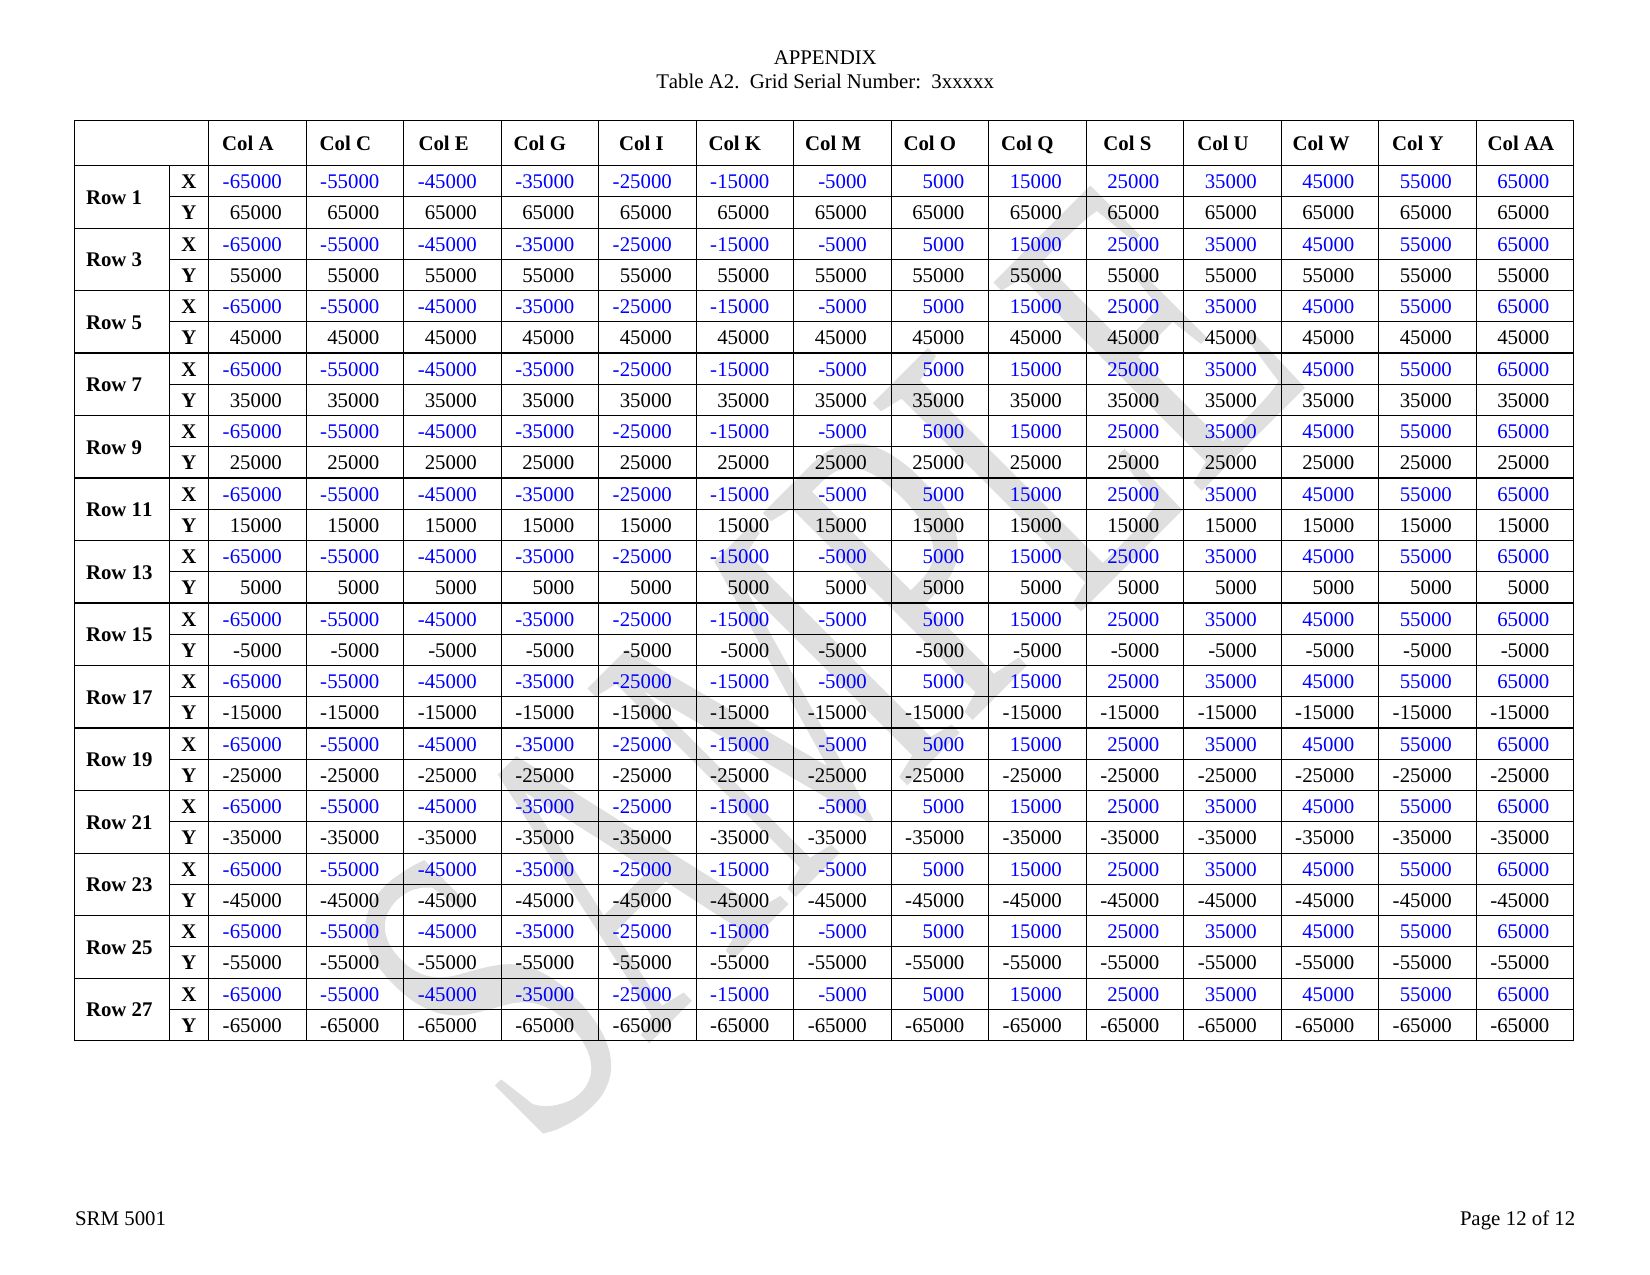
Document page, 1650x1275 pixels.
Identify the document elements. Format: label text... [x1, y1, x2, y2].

table_cell -15000 [1087, 697, 1183, 727]
table_cell Row 21 [75, 791, 169, 852]
table_cell 65000 [1477, 916, 1573, 946]
table_cell -45000 [1184, 885, 1281, 915]
table_cell 5000 [892, 572, 988, 602]
table_cell Row 1 [75, 166, 169, 227]
table_cell -5000 [794, 229, 891, 259]
table_cell 35000 [697, 385, 793, 415]
table_cell -35000 [502, 822, 598, 852]
table_cell 55000 [404, 260, 501, 290]
table_cell 25000 [1087, 416, 1183, 446]
table_cell Y [170, 197, 208, 227]
table_cell -45000 [404, 354, 501, 384]
table_cell 45000 [1282, 291, 1378, 321]
table_cell 35000 [404, 385, 501, 415]
table_header Col W [1282, 121, 1378, 165]
table_cell -55000 [307, 541, 403, 571]
table_cell -55000 [1477, 947, 1573, 977]
table_cell 45000 [1282, 979, 1378, 1009]
table_cell 45000 [697, 322, 793, 352]
table_cell -55000 [209, 947, 306, 977]
table_cell 15000 [989, 229, 1086, 259]
table_cell 45000 [989, 322, 1086, 352]
table_cell 35000 [1184, 854, 1281, 884]
table_cell -65000 [209, 854, 306, 884]
table_cell 45000 [599, 322, 696, 352]
table_cell -35000 [1282, 822, 1378, 852]
table_cell -25000 [1379, 760, 1476, 790]
table_cell -15000 [697, 166, 793, 196]
table_cell -25000 [599, 760, 696, 790]
table_cell -5000 [794, 729, 891, 759]
table_cell 15000 [794, 510, 891, 540]
table_cell -15000 [697, 354, 793, 384]
table_cell -35000 [1184, 822, 1281, 852]
table_cell -55000 [307, 229, 403, 259]
table_cell 45000 [1282, 229, 1378, 259]
table_cell -65000 [892, 1010, 988, 1040]
table_cell 15000 [989, 541, 1086, 571]
table_cell 15000 [989, 729, 1086, 759]
table_cell -65000 [209, 916, 306, 946]
table_cell 55000 [307, 260, 403, 290]
table_cell 25000 [1087, 166, 1183, 196]
table_header Col C [307, 121, 403, 165]
table_cell -15000 [697, 979, 793, 1009]
table_cell -65000 [307, 1010, 403, 1040]
table_cell -55000 [307, 479, 403, 509]
table_cell 65000 [794, 197, 891, 227]
table_cell -25000 [1087, 760, 1183, 790]
table_cell 45000 [1282, 541, 1378, 571]
table_cell 5000 [209, 572, 306, 602]
table_cell 25000 [1087, 729, 1183, 759]
table_cell 65000 [989, 197, 1086, 227]
table_cell 15000 [989, 166, 1086, 196]
table_cell -35000 [502, 166, 598, 196]
table_cell -55000 [307, 916, 403, 946]
table_cell 65000 [1477, 291, 1573, 321]
table_cell 25000 [794, 447, 891, 477]
table_cell 25000 [307, 447, 403, 477]
table_cell 55000 [892, 260, 988, 290]
table_cell -5000 [794, 291, 891, 321]
table_cell -5000 [794, 354, 891, 384]
table_cell -65000 [697, 1010, 793, 1040]
table_cell -35000 [502, 916, 598, 946]
table_cell X [170, 166, 208, 196]
table_cell 5000 [1282, 572, 1378, 602]
table_cell -5000 [892, 635, 988, 665]
table_cell 15000 [1087, 510, 1183, 540]
table_cell 55000 [1379, 291, 1476, 321]
table_cell 15000 [989, 916, 1086, 946]
table_cell 45000 [1282, 354, 1378, 384]
table_cell 15000 [989, 666, 1086, 696]
table_cell 65000 [502, 197, 598, 227]
table_cell 5000 [892, 479, 988, 509]
table_cell 5000 [697, 572, 793, 602]
table_cell -35000 [697, 822, 793, 852]
table_cell -35000 [502, 291, 598, 321]
table_cell 25000 [1087, 916, 1183, 946]
table_cell -45000 [404, 916, 501, 946]
table_cell -55000 [307, 604, 403, 634]
table_cell 55000 [989, 260, 1086, 290]
table_cell -5000 [794, 166, 891, 196]
table_cell 65000 [307, 197, 403, 227]
table_cell Row 3 [75, 229, 169, 290]
table_cell 55000 [1184, 260, 1281, 290]
table_cell X [170, 979, 208, 1009]
table_cell X [170, 604, 208, 634]
table_cell -35000 [502, 854, 598, 884]
table_cell -25000 [209, 760, 306, 790]
table_cell Y [170, 572, 208, 602]
table_cell -45000 [404, 604, 501, 634]
table_cell 35000 [1184, 354, 1281, 384]
table_cell 65000 [1477, 791, 1573, 821]
table_cell 55000 [1282, 260, 1378, 290]
table_cell 65000 [1477, 479, 1573, 509]
table_cell Row 25 [75, 916, 169, 977]
table_cell -5000 [1184, 635, 1281, 665]
table_cell 65000 [404, 197, 501, 227]
table_cell 5000 [892, 916, 988, 946]
table_cell -25000 [599, 729, 696, 759]
table_cell 55000 [1379, 229, 1476, 259]
table_cell 45000 [1282, 729, 1378, 759]
table_cell -55000 [1282, 947, 1378, 977]
table_cell X [170, 479, 208, 509]
table_cell -65000 [1087, 1010, 1183, 1040]
table_cell 35000 [1184, 604, 1281, 634]
table_cell 55000 [1379, 916, 1476, 946]
table_cell 65000 [1477, 416, 1573, 446]
table_cell -15000 [697, 291, 793, 321]
table_cell -15000 [697, 541, 793, 571]
table_cell Y [170, 947, 208, 977]
table_cell -25000 [599, 916, 696, 946]
table_cell 15000 [307, 510, 403, 540]
table_cell 55000 [1379, 354, 1476, 384]
table_cell -55000 [404, 947, 501, 977]
table_cell 55000 [1379, 791, 1476, 821]
table_cell -35000 [502, 354, 598, 384]
table_cell 25000 [502, 447, 598, 477]
table_cell 65000 [1477, 541, 1573, 571]
table_cell -15000 [1282, 697, 1378, 727]
table_cell 55000 [1379, 729, 1476, 759]
table_cell -45000 [404, 291, 501, 321]
table_cell 5000 [989, 572, 1086, 602]
table_cell -45000 [404, 541, 501, 571]
table_cell 35000 [1184, 791, 1281, 821]
table_cell -5000 [502, 635, 598, 665]
table_cell -45000 [1477, 885, 1573, 915]
table_cell -45000 [404, 229, 501, 259]
table_cell 5000 [892, 791, 988, 821]
table_cell -15000 [989, 697, 1086, 727]
table_cell -45000 [599, 885, 696, 915]
table_header Col M [794, 121, 891, 165]
table_cell 25000 [1282, 447, 1378, 477]
table_cell 5000 [404, 572, 501, 602]
table_cell -15000 [697, 604, 793, 634]
table_cell 65000 [1477, 854, 1573, 884]
table_cell 25000 [1184, 447, 1281, 477]
table_cell 35000 [1379, 385, 1476, 415]
table_cell Row 19 [75, 729, 169, 790]
table_cell 65000 [1477, 166, 1573, 196]
table_cell X [170, 416, 208, 446]
table_header Col I [599, 121, 696, 165]
table_cell -35000 [1477, 822, 1573, 852]
table_cell 5000 [892, 166, 988, 196]
table_cell -35000 [502, 541, 598, 571]
table_cell 45000 [1282, 322, 1378, 352]
table_cell -25000 [599, 541, 696, 571]
table_cell 5000 [892, 854, 988, 884]
table_cell 25000 [697, 447, 793, 477]
table_cell -45000 [404, 416, 501, 446]
table_cell 5000 [892, 604, 988, 634]
table_cell 15000 [989, 291, 1086, 321]
table_cell -5000 [307, 635, 403, 665]
table_cell -45000 [404, 885, 501, 915]
table_cell 5000 [892, 541, 988, 571]
table_cell 35000 [1184, 166, 1281, 196]
table_cell -55000 [307, 947, 403, 977]
table_header Col A [209, 121, 306, 165]
table_cell -25000 [599, 354, 696, 384]
table_cell -5000 [1379, 635, 1476, 665]
table_cell -25000 [1282, 760, 1378, 790]
table_cell 35000 [307, 385, 403, 415]
table_cell 65000 [892, 197, 988, 227]
table_cell 25000 [1087, 979, 1183, 1009]
table_cell 55000 [209, 260, 306, 290]
table_cell -25000 [599, 854, 696, 884]
table_cell -25000 [1184, 760, 1281, 790]
table_cell -35000 [1087, 822, 1183, 852]
table_cell 25000 [1477, 447, 1573, 477]
table_cell 55000 [1087, 260, 1183, 290]
table_cell -65000 [209, 416, 306, 446]
table_cell -5000 [794, 666, 891, 696]
table_cell 55000 [1379, 604, 1476, 634]
table_cell -35000 [502, 416, 598, 446]
table_cell 5000 [892, 291, 988, 321]
table_cell 35000 [1184, 729, 1281, 759]
table_cell Y [170, 385, 208, 415]
table_cell 55000 [1379, 541, 1476, 571]
table_cell 25000 [1087, 666, 1183, 696]
table_cell 55000 [697, 260, 793, 290]
table_cell -15000 [1477, 697, 1573, 727]
table_cell 35000 [1184, 416, 1281, 446]
table_cell -5000 [794, 604, 891, 634]
table_cell -65000 [599, 1010, 696, 1040]
table_cell -5000 [1282, 635, 1378, 665]
table_cell Y [170, 822, 208, 852]
table_cell -35000 [209, 822, 306, 852]
table_cell -25000 [989, 760, 1086, 790]
table_cell 45000 [1282, 854, 1378, 884]
table_cell -65000 [1184, 1010, 1281, 1040]
table_cell 35000 [1282, 385, 1378, 415]
table_cell -25000 [599, 604, 696, 634]
table_cell Row 9 [75, 416, 169, 477]
table_cell -45000 [404, 479, 501, 509]
table_cell -55000 [307, 166, 403, 196]
table_cell -65000 [209, 541, 306, 571]
table_cell -45000 [307, 885, 403, 915]
table_cell Row 23 [75, 854, 169, 915]
table_cell 15000 [1477, 510, 1573, 540]
table_cell 35000 [1087, 385, 1183, 415]
table_cell 35000 [1184, 979, 1281, 1009]
table_cell -65000 [989, 1010, 1086, 1040]
table_cell 5000 [892, 229, 988, 259]
table_cell -45000 [404, 979, 501, 1009]
table_cell -15000 [697, 416, 793, 446]
table_cell -15000 [697, 791, 793, 821]
table_cell -35000 [502, 791, 598, 821]
table_cell -25000 [404, 760, 501, 790]
table_cell -55000 [307, 729, 403, 759]
table_cell -65000 [209, 979, 306, 1009]
table_cell -25000 [599, 979, 696, 1009]
table_cell -45000 [1282, 885, 1378, 915]
table_cell -15000 [404, 697, 501, 727]
table_cell -15000 [697, 697, 793, 727]
table_cell 15000 [989, 791, 1086, 821]
table_cell -35000 [892, 822, 988, 852]
table_cell 15000 [599, 510, 696, 540]
table_cell 35000 [1184, 666, 1281, 696]
table_cell 45000 [502, 322, 598, 352]
table_cell -25000 [307, 760, 403, 790]
table_cell 5000 [1087, 572, 1183, 602]
table_cell 15000 [989, 510, 1086, 540]
table_cell 35000 [1184, 479, 1281, 509]
table_cell 35000 [1184, 916, 1281, 946]
table_cell -15000 [794, 697, 891, 727]
table_cell X [170, 791, 208, 821]
table_cell 5000 [892, 979, 988, 1009]
table_cell 15000 [209, 510, 306, 540]
table_cell 35000 [1184, 541, 1281, 571]
table_cell -45000 [404, 854, 501, 884]
table_cell -15000 [209, 697, 306, 727]
table_cell -55000 [1379, 947, 1476, 977]
table_cell -65000 [209, 666, 306, 696]
table_cell -5000 [209, 635, 306, 665]
table_cell 25000 [1087, 541, 1183, 571]
table_cell 25000 [1087, 854, 1183, 884]
table_cell 5000 [1379, 572, 1476, 602]
table_cell -5000 [697, 635, 793, 665]
table_cell 15000 [989, 604, 1086, 634]
table_cell 15000 [989, 479, 1086, 509]
table_cell -35000 [502, 604, 598, 634]
table_cell 65000 [1477, 729, 1573, 759]
table_cell -15000 [697, 229, 793, 259]
table_cell -15000 [1184, 697, 1281, 727]
table_cell Y [170, 510, 208, 540]
table_cell -55000 [307, 791, 403, 821]
table_cell 35000 [1184, 385, 1281, 415]
table_cell 5000 [307, 572, 403, 602]
table_cell X [170, 541, 208, 571]
table_cell 5000 [502, 572, 598, 602]
table_cell 35000 [1184, 291, 1281, 321]
table_cell -25000 [599, 791, 696, 821]
table_cell -25000 [599, 416, 696, 446]
table_cell -45000 [404, 166, 501, 196]
table_cell Row 7 [75, 354, 169, 415]
table_cell Row 11 [75, 479, 169, 540]
table_cell -5000 [599, 635, 696, 665]
table_cell -45000 [989, 885, 1086, 915]
table_cell -45000 [1379, 885, 1476, 915]
table_cell -25000 [1477, 760, 1573, 790]
table_header [75, 121, 208, 165]
table_cell -35000 [404, 822, 501, 852]
table_cell 15000 [1379, 510, 1476, 540]
table_cell -55000 [307, 291, 403, 321]
table_cell -65000 [209, 479, 306, 509]
table_cell Y [170, 760, 208, 790]
table_header Col Q [989, 121, 1086, 165]
table_cell Row 17 [75, 666, 169, 727]
table_cell -55000 [1087, 947, 1183, 977]
table_cell 15000 [989, 416, 1086, 446]
table_cell 45000 [209, 322, 306, 352]
table_cell 25000 [1087, 447, 1183, 477]
table_cell -15000 [502, 697, 598, 727]
table_cell 55000 [1379, 479, 1476, 509]
table_cell 45000 [794, 322, 891, 352]
table_cell -35000 [502, 979, 598, 1009]
table_cell -25000 [892, 760, 988, 790]
table_cell -25000 [502, 760, 598, 790]
table_cell -45000 [502, 885, 598, 915]
table_cell -35000 [307, 822, 403, 852]
table_cell 45000 [1282, 479, 1378, 509]
table_cell -55000 [794, 947, 891, 977]
table_cell 55000 [1477, 260, 1573, 290]
table_cell 45000 [1282, 416, 1378, 446]
table_cell 25000 [1379, 447, 1476, 477]
table_cell 25000 [599, 447, 696, 477]
table_cell -5000 [794, 479, 891, 509]
table_cell 15000 [502, 510, 598, 540]
table_cell 35000 [209, 385, 306, 415]
table_cell 5000 [892, 416, 988, 446]
table_cell 5000 [892, 666, 988, 696]
table_cell X [170, 729, 208, 759]
table_cell 65000 [209, 197, 306, 227]
table_cell -45000 [892, 885, 988, 915]
table_cell 35000 [794, 385, 891, 415]
table_cell 55000 [1379, 666, 1476, 696]
table_cell 35000 [1477, 385, 1573, 415]
table_cell -45000 [404, 666, 501, 696]
table_cell -25000 [697, 760, 793, 790]
table_cell -65000 [1282, 1010, 1378, 1040]
table_cell 15000 [892, 510, 988, 540]
table_cell -15000 [697, 666, 793, 696]
table_cell -5000 [404, 635, 501, 665]
table_cell -15000 [697, 916, 793, 946]
table_cell -65000 [209, 604, 306, 634]
table_cell Row 13 [75, 541, 169, 602]
table_cell 55000 [1379, 854, 1476, 884]
table_cell -35000 [502, 479, 598, 509]
table_cell Y [170, 322, 208, 352]
table_header Col U [1184, 121, 1281, 165]
table_header Col AA [1477, 121, 1573, 165]
table_cell 5000 [794, 572, 891, 602]
table_cell -55000 [307, 854, 403, 884]
table_cell 65000 [1477, 229, 1573, 259]
table_cell -5000 [1087, 635, 1183, 665]
table_cell 15000 [989, 979, 1086, 1009]
table_cell 65000 [1477, 666, 1573, 696]
table_cell -55000 [307, 416, 403, 446]
table_cell -25000 [794, 760, 891, 790]
table_cell 25000 [404, 447, 501, 477]
table_cell 55000 [502, 260, 598, 290]
table_cell -35000 [502, 666, 598, 696]
table_cell -5000 [794, 416, 891, 446]
table_cell -35000 [599, 822, 696, 852]
table_cell -15000 [892, 697, 988, 727]
table_header Col Y [1379, 121, 1476, 165]
table_cell -65000 [209, 791, 306, 821]
table_cell -15000 [599, 697, 696, 727]
table_cell -45000 [697, 885, 793, 915]
table_cell X [170, 291, 208, 321]
table_cell -55000 [502, 947, 598, 977]
table_cell -15000 [1379, 697, 1476, 727]
table_cell X [170, 854, 208, 884]
table_cell -65000 [209, 166, 306, 196]
table_cell 5000 [1477, 572, 1573, 602]
table_cell -35000 [794, 822, 891, 852]
table_cell 35000 [502, 385, 598, 415]
table_cell 55000 [599, 260, 696, 290]
table_cell 15000 [404, 510, 501, 540]
table_cell 15000 [989, 854, 1086, 884]
table_cell 65000 [1477, 979, 1573, 1009]
table_cell 35000 [892, 385, 988, 415]
table_cell 55000 [1379, 166, 1476, 196]
table_cell -25000 [599, 166, 696, 196]
table_cell -55000 [892, 947, 988, 977]
table_cell -45000 [1087, 885, 1183, 915]
table_cell -35000 [502, 729, 598, 759]
table_cell 55000 [1379, 260, 1476, 290]
table_cell Row 15 [75, 604, 169, 665]
table_cell -15000 [697, 729, 793, 759]
table_cell 15000 [1282, 510, 1378, 540]
table_cell X [170, 666, 208, 696]
table_cell 45000 [1282, 916, 1378, 946]
table_cell 45000 [1282, 791, 1378, 821]
table_cell 25000 [1087, 479, 1183, 509]
table_header Col E [404, 121, 501, 165]
table_cell -25000 [599, 291, 696, 321]
table_cell -5000 [794, 916, 891, 946]
table_cell 45000 [1282, 604, 1378, 634]
table_cell Y [170, 260, 208, 290]
table_cell 65000 [1087, 197, 1183, 227]
table_cell -15000 [697, 854, 793, 884]
table_cell -5000 [989, 635, 1086, 665]
table_cell 65000 [1379, 197, 1476, 227]
table_cell 35000 [599, 385, 696, 415]
table_cell 25000 [1087, 291, 1183, 321]
table_cell -55000 [307, 666, 403, 696]
table_cell -5000 [1477, 635, 1573, 665]
table_cell -65000 [209, 229, 306, 259]
table_cell -45000 [794, 885, 891, 915]
table_cell 25000 [1087, 229, 1183, 259]
table_cell Row 5 [75, 291, 169, 352]
table_cell -55000 [697, 947, 793, 977]
table_cell -65000 [1379, 1010, 1476, 1040]
table_cell 65000 [1477, 604, 1573, 634]
table_cell -55000 [1184, 947, 1281, 977]
table_cell 5000 [1184, 572, 1281, 602]
table_cell 45000 [307, 322, 403, 352]
table_cell 65000 [1477, 354, 1573, 384]
table_cell 15000 [1184, 510, 1281, 540]
table_cell 45000 [1379, 322, 1476, 352]
table_cell 25000 [1087, 604, 1183, 634]
table_cell -45000 [209, 885, 306, 915]
table_cell 45000 [1087, 322, 1183, 352]
table_cell 65000 [697, 197, 793, 227]
table_cell -35000 [1379, 822, 1476, 852]
table_cell -55000 [307, 354, 403, 384]
table_cell 55000 [794, 260, 891, 290]
table_cell Y [170, 885, 208, 915]
table_cell -65000 [404, 1010, 501, 1040]
table_header Col S [1087, 121, 1183, 165]
table_cell 55000 [1379, 979, 1476, 1009]
table_cell -15000 [697, 479, 793, 509]
table_cell -5000 [794, 635, 891, 665]
table_cell 5000 [892, 354, 988, 384]
table_cell -55000 [599, 947, 696, 977]
table_cell -65000 [209, 729, 306, 759]
table_cell 55000 [1379, 416, 1476, 446]
table_cell 5000 [892, 729, 988, 759]
table_cell 65000 [599, 197, 696, 227]
table_cell Y [170, 1010, 208, 1040]
table_cell Y [170, 697, 208, 727]
table_cell 65000 [1282, 197, 1378, 227]
table_cell -65000 [209, 354, 306, 384]
table_cell Row 27 [75, 979, 169, 1040]
table_cell 45000 [1184, 322, 1281, 352]
table_cell -55000 [989, 947, 1086, 977]
table_cell 65000 [1477, 197, 1573, 227]
table_cell 25000 [1087, 791, 1183, 821]
table_cell X [170, 916, 208, 946]
table_cell 45000 [404, 322, 501, 352]
table_cell 25000 [892, 447, 988, 477]
table_cell -65000 [1477, 1010, 1573, 1040]
table_cell Y [170, 447, 208, 477]
table_cell 5000 [599, 572, 696, 602]
table_cell -65000 [209, 1010, 306, 1040]
table_cell -15000 [307, 697, 403, 727]
table_cell 25000 [1087, 354, 1183, 384]
table_cell 45000 [1477, 322, 1573, 352]
table_cell 45000 [1282, 166, 1378, 196]
table_cell -65000 [209, 291, 306, 321]
table_cell -25000 [599, 229, 696, 259]
table_cell -5000 [794, 854, 891, 884]
table_cell 15000 [989, 354, 1086, 384]
table_cell Y [170, 635, 208, 665]
table_cell 25000 [209, 447, 306, 477]
table_cell -5000 [794, 541, 891, 571]
table_header Col G [502, 121, 598, 165]
table_cell 65000 [1184, 197, 1281, 227]
table_cell 45000 [1282, 666, 1378, 696]
table_cell 15000 [697, 510, 793, 540]
table_cell -5000 [794, 791, 891, 821]
table_header Col O [892, 121, 988, 165]
table_cell -45000 [404, 729, 501, 759]
table_cell 35000 [1184, 229, 1281, 259]
table_cell 25000 [989, 447, 1086, 477]
table_cell 35000 [989, 385, 1086, 415]
table_cell -35000 [989, 822, 1086, 852]
table_cell -5000 [794, 979, 891, 1009]
table_cell -25000 [599, 479, 696, 509]
table_cell -45000 [404, 791, 501, 821]
table_cell -25000 [599, 666, 696, 696]
table_header Col K [697, 121, 793, 165]
table_cell -65000 [502, 1010, 598, 1040]
table_cell -65000 [794, 1010, 891, 1040]
table_cell -55000 [307, 979, 403, 1009]
table_cell -35000 [502, 229, 598, 259]
table_cell 45000 [892, 322, 988, 352]
table_cell X [170, 354, 208, 384]
table_cell X [170, 229, 208, 259]
